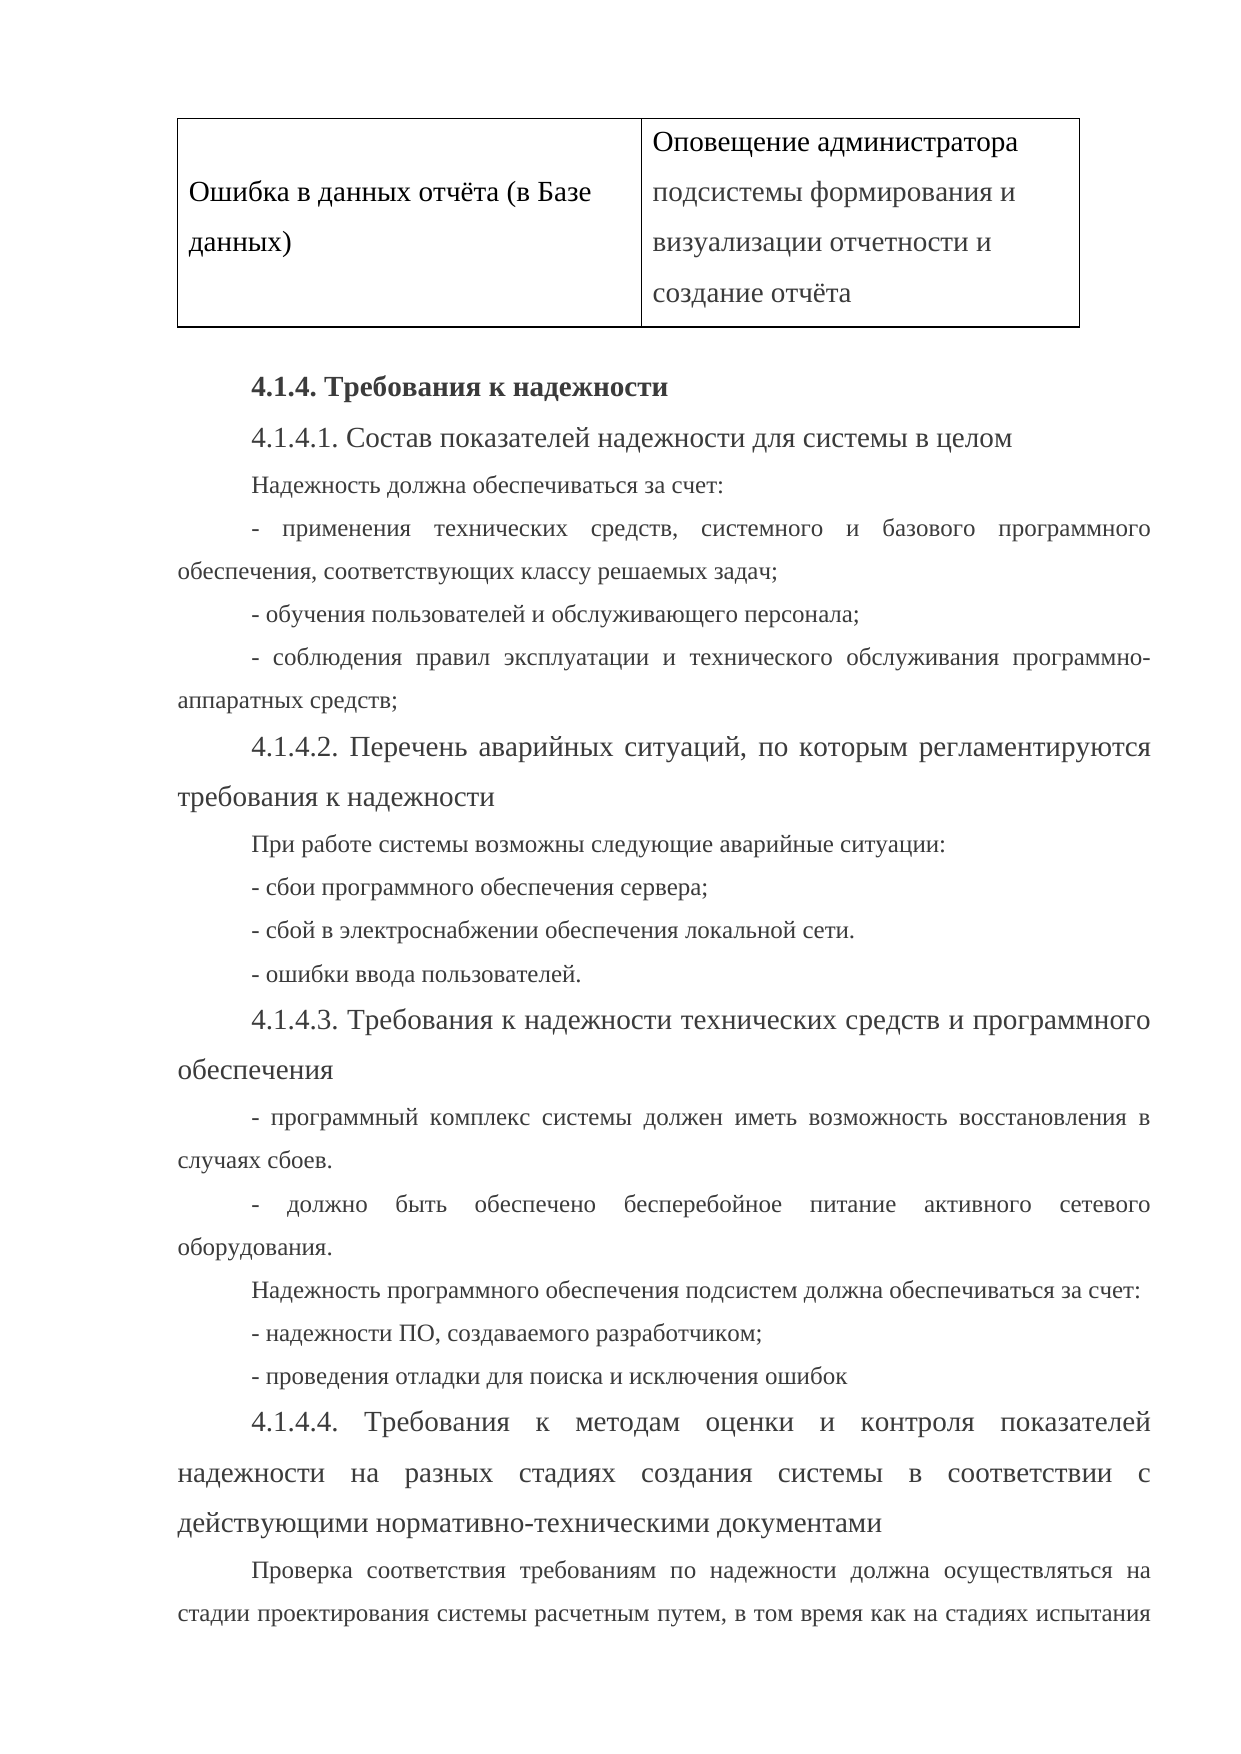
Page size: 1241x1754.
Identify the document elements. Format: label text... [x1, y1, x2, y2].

text - сбой в электроснабжении обеспечения локальной сети. [177, 916, 1152, 944]
text - проведения отладки для поиска и исключения ошибок [177, 1361, 1152, 1390]
text - обучения пользователей и обслуживающего персонала; [177, 599, 1152, 628]
text 4.1.4.4. Требования к методам оценки и контроля показателей надежности на разных стадиях создания системы в соответствии с действующими нормативно-техническими документами [177, 1404, 1152, 1538]
text - программный комплекс системы должен иметь возможность восстановления в случаях сбоев. [177, 1102, 1152, 1174]
table_cell Ошибка в данных отчёта (в Базе данных) [178, 119, 641, 326]
text - применения технических средств, системного и базового программного обеспечения, соответствующих классу решаемых задач; [177, 513, 1152, 585]
text 4.1.4.1. Состав показателей надежности для системы в целом [177, 420, 1152, 453]
text 4.1.4. Требования к надежности [177, 369, 1152, 403]
text Надежность должна обеспечиваться за счет: [177, 470, 1152, 499]
text При работе системы возможны следующие аварийные ситуации: [177, 829, 1152, 858]
text - ошибки ввода пользователей. [177, 959, 1152, 987]
text - сбои программного обеспечения сервера; [177, 872, 1152, 901]
text 4.1.4.3. Требования к надежности технических средств и программного обеспечения [177, 1002, 1152, 1086]
text - соблюдения правил эксплуатации и технического обслуживания программно-аппаратных средств; [177, 642, 1152, 714]
text - должно быть обеспечено бесперебойное питание активного сетевого оборудования. [177, 1189, 1152, 1261]
text 4.1.4.2. Перечень аварийных ситуаций, по которым регламентируются требования к надежности [177, 729, 1152, 813]
text - надежности ПО, создаваемого разработчиком; [177, 1318, 1152, 1347]
text Надежность программного обеспечения подсистем должна обеспечиваться за счет: [177, 1275, 1152, 1304]
table_cell Оповещение администратора подсистемы формирования и визуализации отчетности и создание отчёта [642, 119, 1079, 326]
